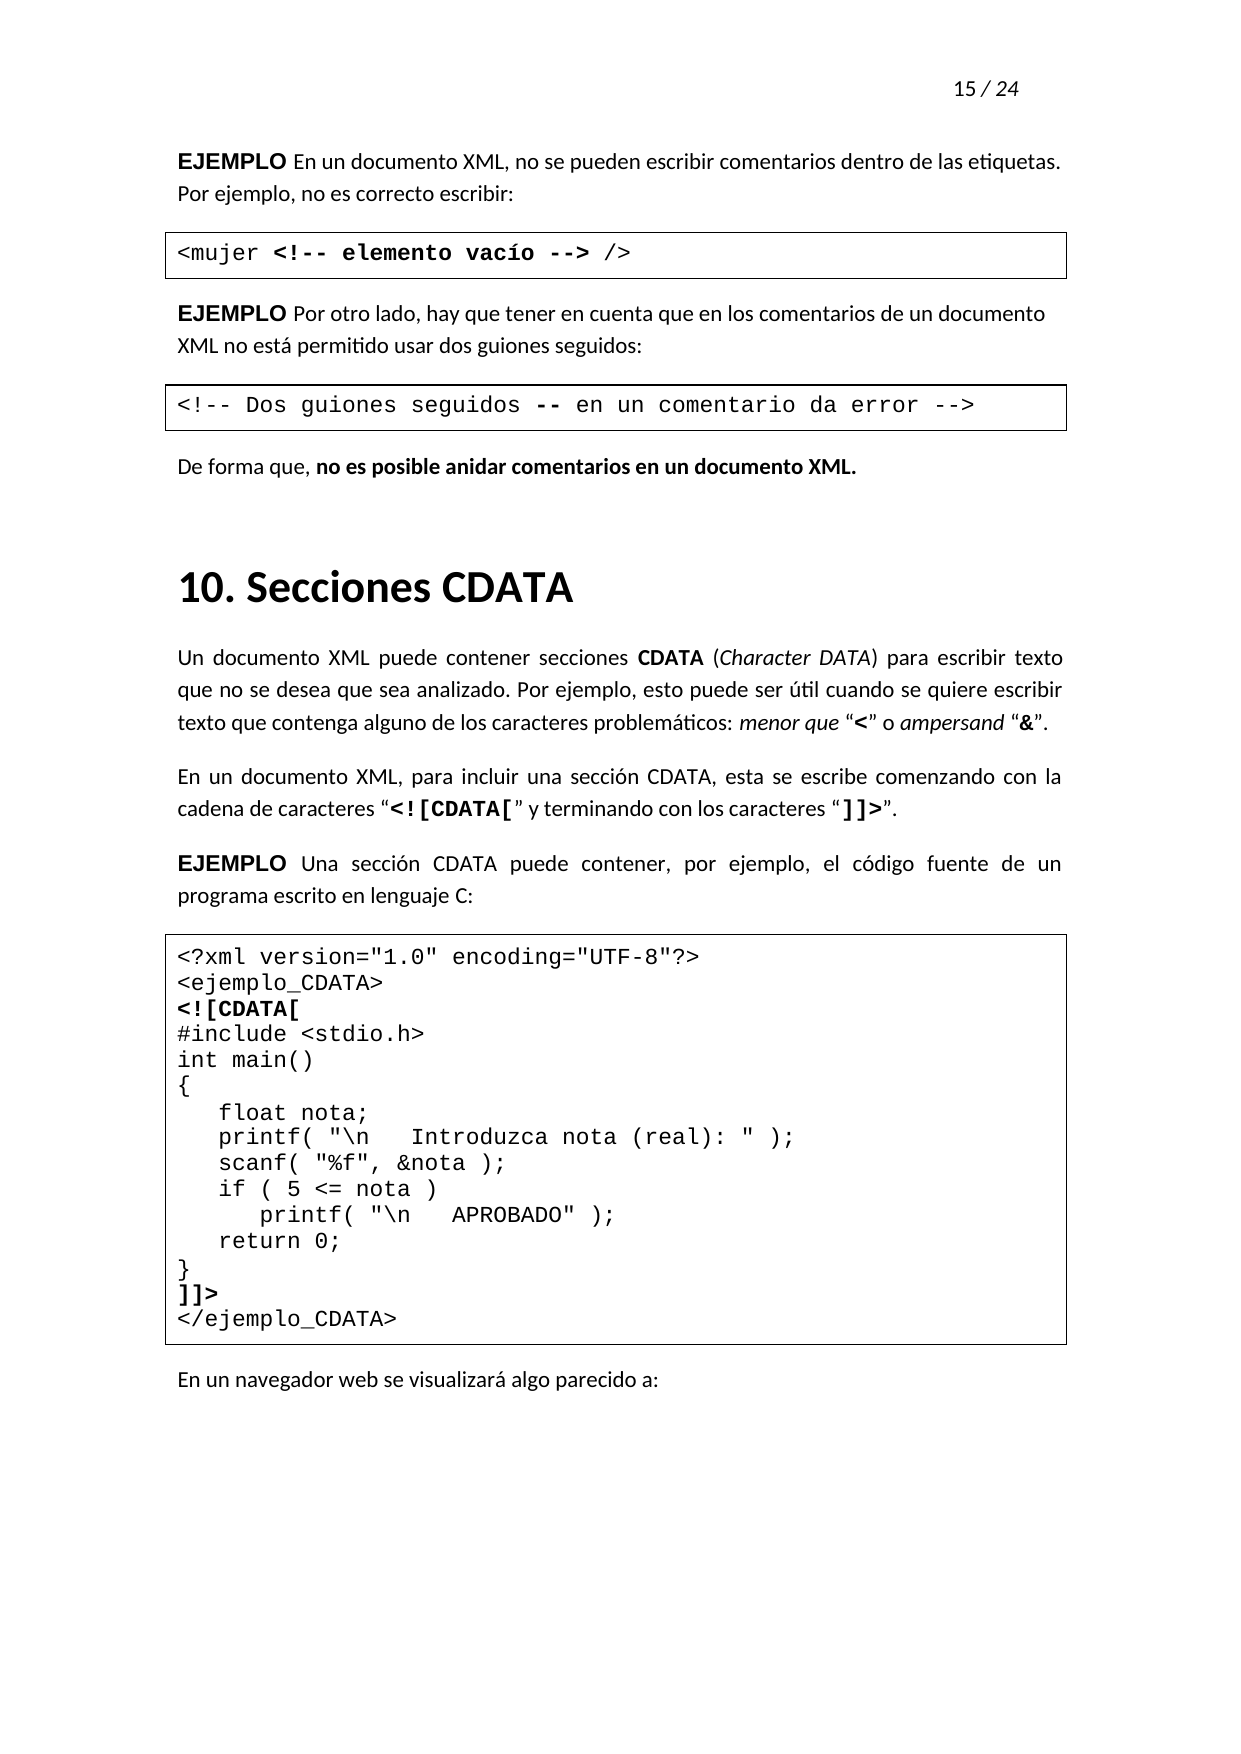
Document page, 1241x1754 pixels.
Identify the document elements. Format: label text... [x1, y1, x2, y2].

text En un documento XML, para incluir una sección CDATA, esta se escribe comenzando con la cadena de caracteres “<![CDATA[” y terminando con los caracteres “]]>”. [177, 762, 1064, 823]
text En un navegador web se visualizará algo parecido a: [177, 1366, 1080, 1393]
text Un documento XML puede contener secciones CDATA (Character DATA) para escribir texto que no se desea que sea analizado. Por ejemplo, esto puede ser útil cuando se quiere escribir texto que contenga alguno de los caracteres problemáticos: menor que “<” o ampersand “&”. [177, 643, 1064, 737]
text EJEMPLO Una sección CDATA puede contener, por ejemplo, el código fuente de un programa escrito en lenguaje C: [177, 849, 1064, 909]
subtitle Secciones CDATA [177, 558, 1080, 614]
text De forma que, no es posible anidar comentarios en un documento XML. [177, 452, 1080, 480]
text EJEMPLO En un documento XML, no se pueden escribir comentarios dentro de las etiquetas. Por ejemplo, no es correcto escribir: [177, 147, 1064, 207]
text EJEMPLO Por otro lado, hay que tener en cuenta que en los comentarios de un documento XML no está permitido usar dos guiones seguidos: [177, 299, 1080, 360]
